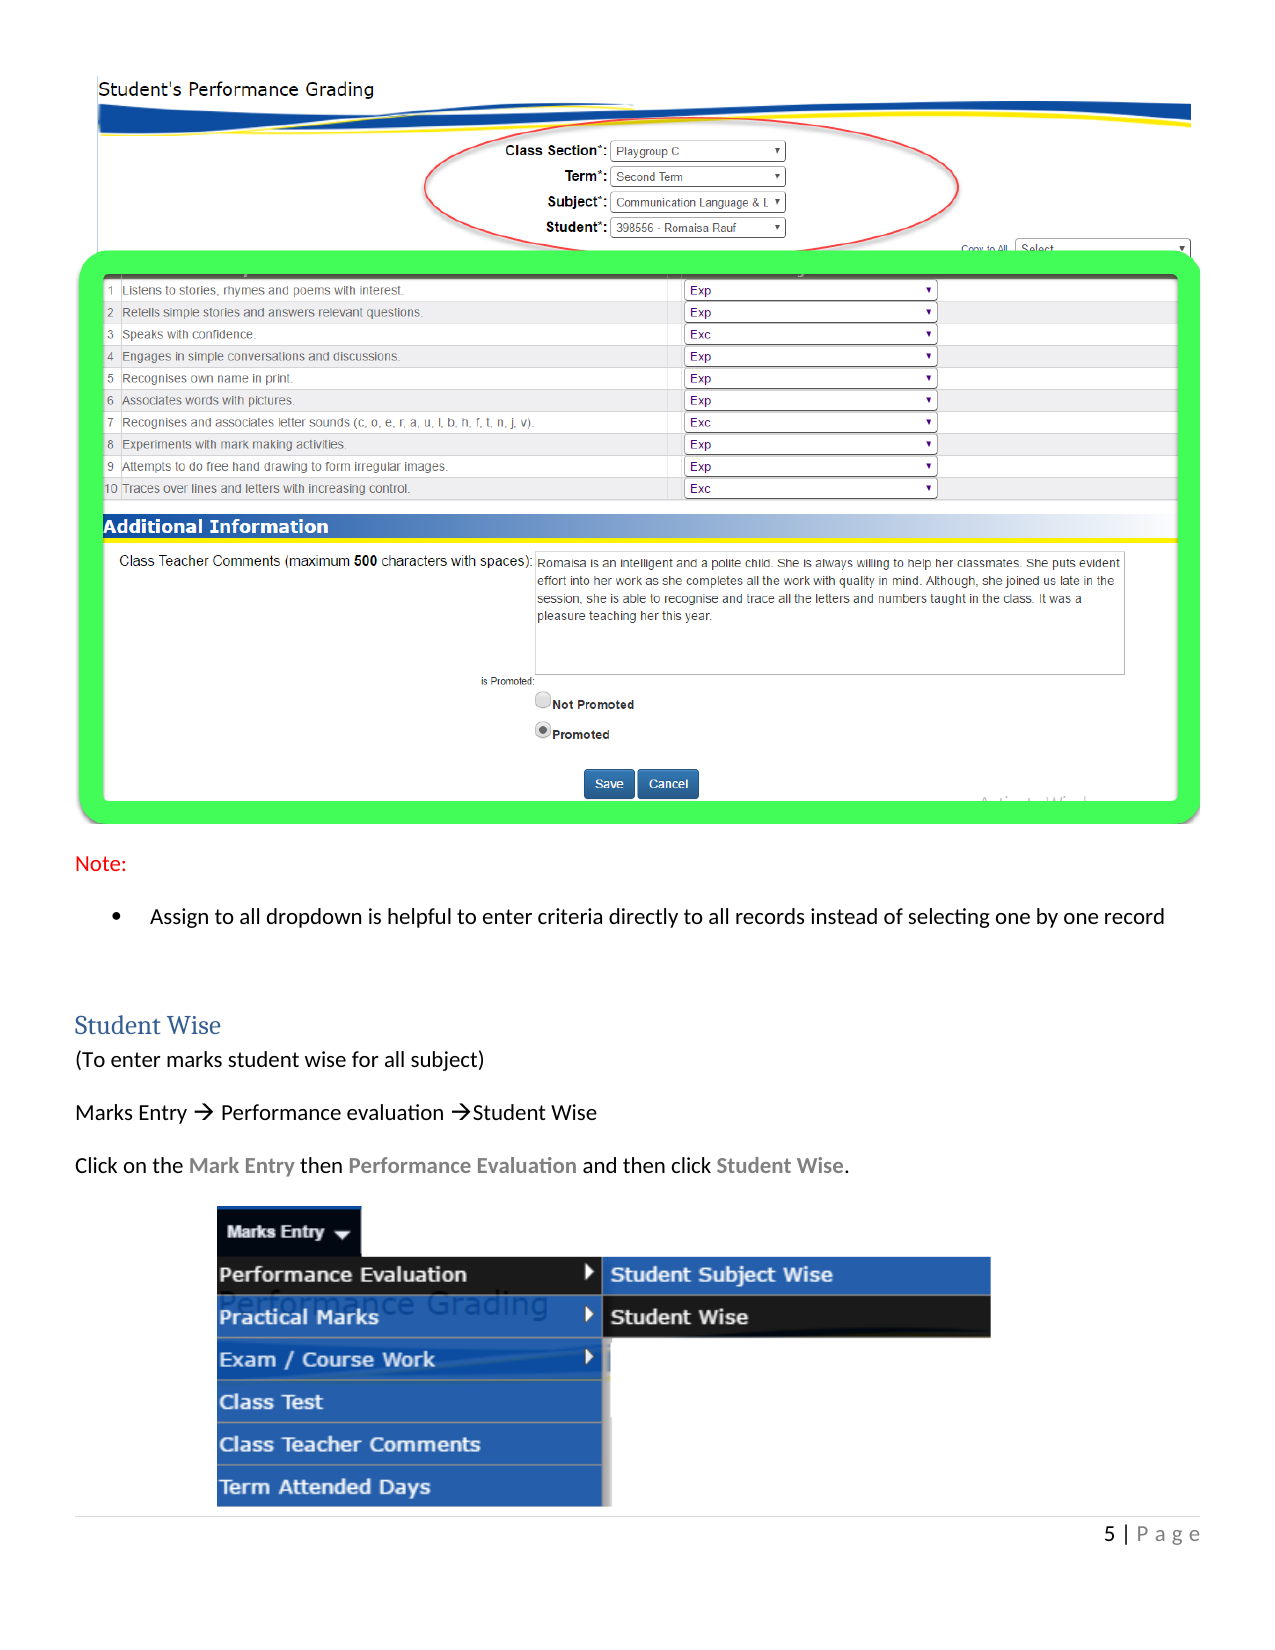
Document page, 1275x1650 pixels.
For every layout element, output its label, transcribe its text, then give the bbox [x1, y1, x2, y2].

text Click on the Mark Entry then Performance Evaluation and then click Student Wise. [75, 1152, 1200, 1179]
picture [215, 1206, 991, 1505]
text Marks Entry Performance evaluation Student Wise [75, 1098, 1200, 1127]
subtitle Student Wise [75, 1010, 1200, 1041]
text (To enter marks student wise for all subject) [75, 1046, 1200, 1073]
text Note: [75, 849, 1200, 877]
list Assign to all dropdown is helpful to enter criteria directly to all records instead of selecting one by one record [112, 902, 1200, 930]
picture [75, 75, 1200, 824]
